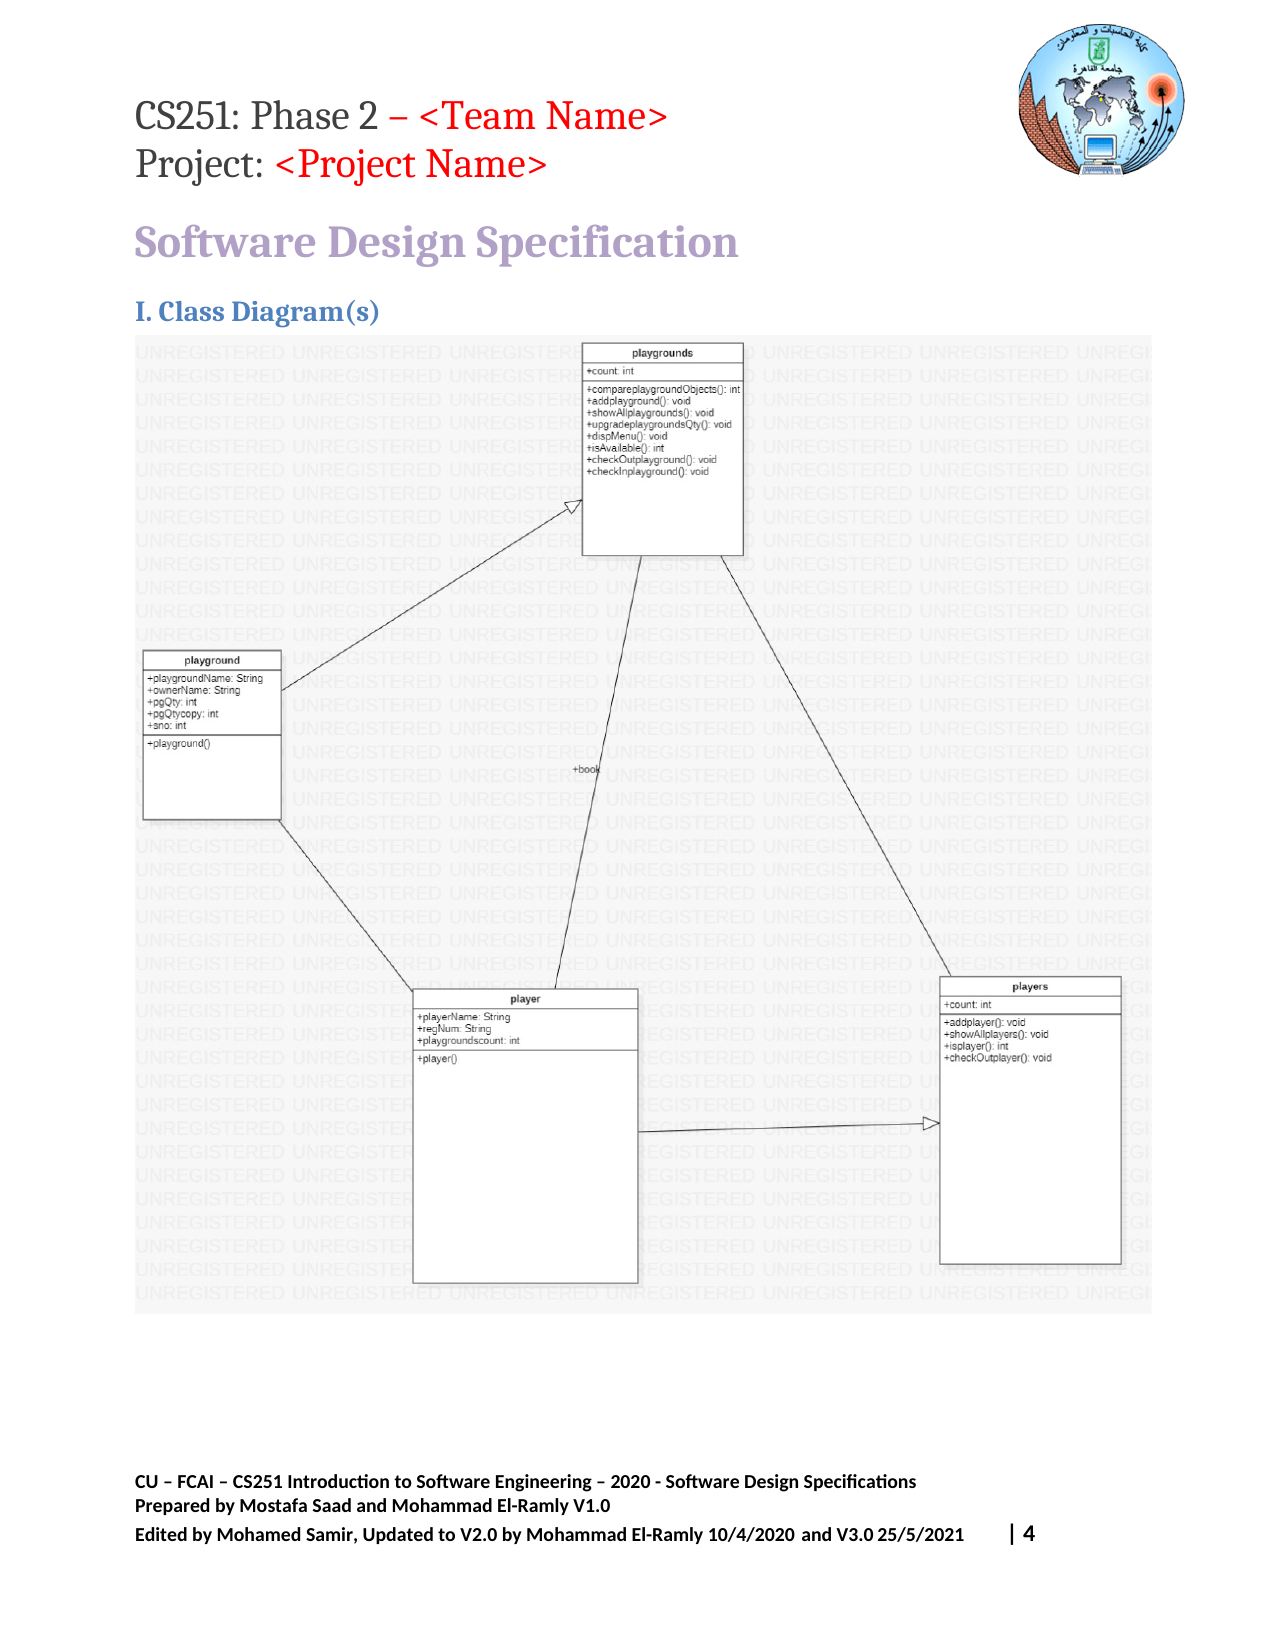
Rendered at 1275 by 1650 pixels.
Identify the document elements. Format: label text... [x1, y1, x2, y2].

picture [135, 335, 1152, 1314]
subtitle I. Class Diagram(s) [135, 295, 1152, 329]
picture [1018, 24, 1186, 180]
